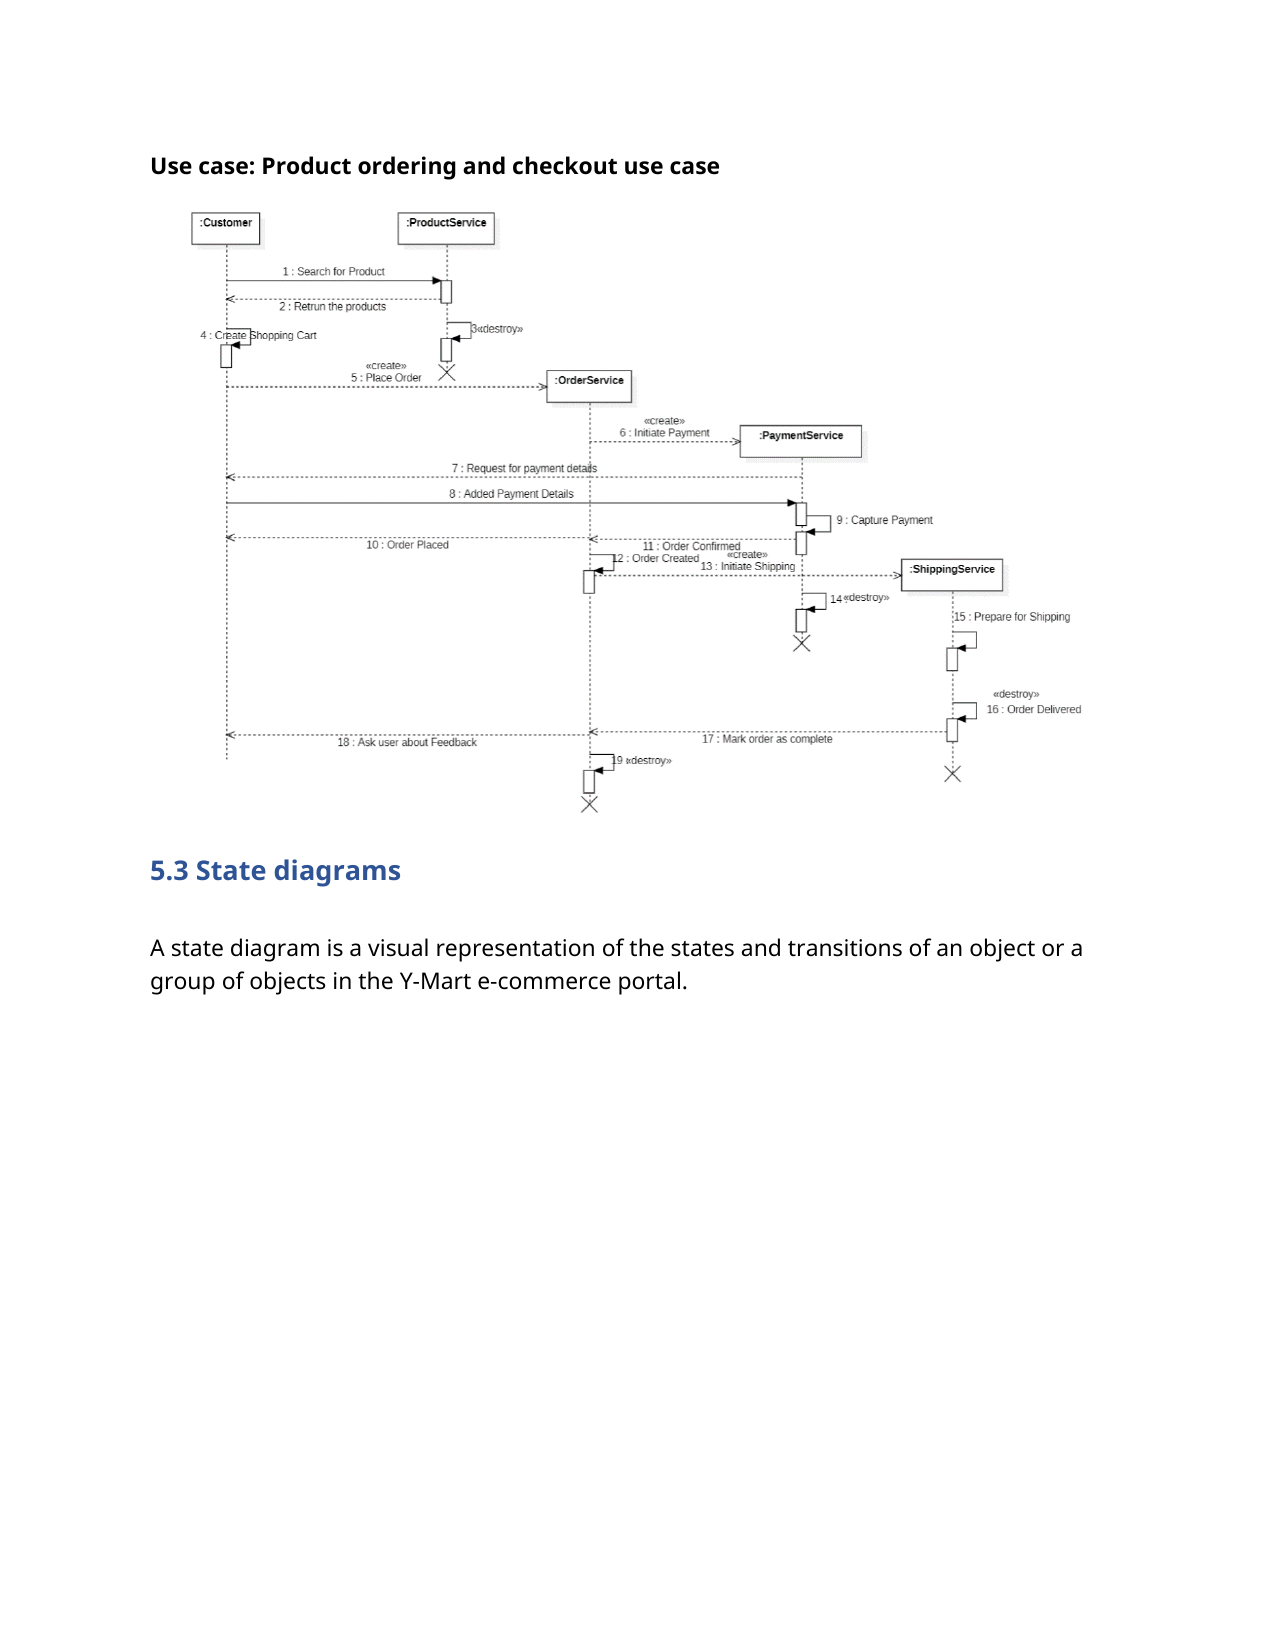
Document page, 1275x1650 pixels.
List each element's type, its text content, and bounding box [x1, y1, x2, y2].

picture [150, 183, 1125, 833]
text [150, 150, 1125, 183]
text A state diagram is a visual representation of the states and transitions of an object or a group of objects in the Y-Mart e-commerce portal. Use case: Product ordering and checkout use case [150, 931, 1125, 996]
subtitle 5.3 State diagrams [150, 852, 1125, 928]
